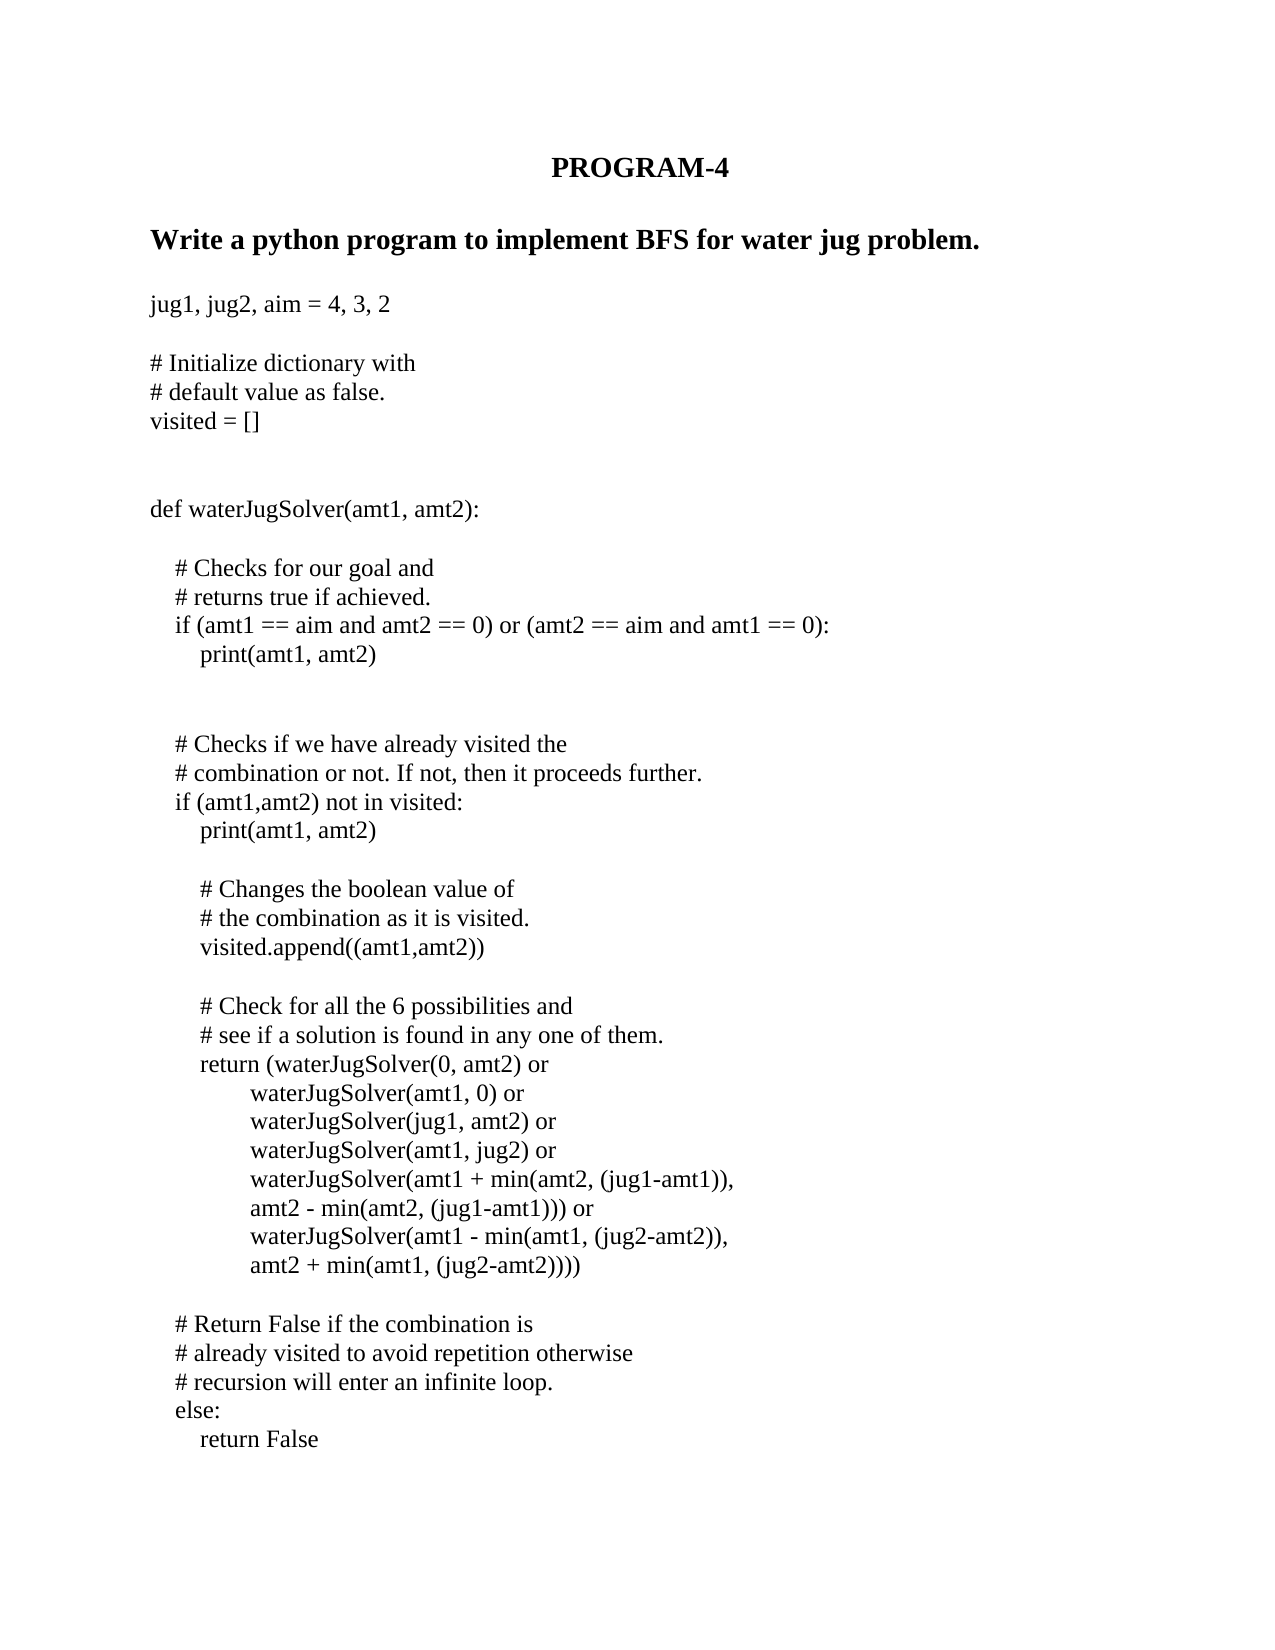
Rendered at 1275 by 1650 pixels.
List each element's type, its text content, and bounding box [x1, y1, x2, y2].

text amt2 + min(amt1, (jug2-amt2)))) [150, 1250, 1125, 1279]
text PROGRAM-4 [150, 150, 1125, 183]
text jug1, jug2, aim = 4, 3, 2 [150, 289, 1125, 318]
text visited.append((amt1,amt2)) [150, 932, 1125, 961]
text # combination or not. If not, then it proceeds further. [150, 758, 1125, 787]
text print(amt1, amt2) [150, 815, 1125, 844]
text if (amt1 == aim and amt2 == 0) or (amt2 == aim and amt1 == 0): [150, 611, 1125, 639]
text # already visited to avoid repetition otherwise [150, 1338, 1125, 1367]
text def waterJugSolver(amt1, amt2): [150, 494, 1125, 522]
text # Checks if we have already visited the [150, 729, 1125, 758]
text waterJugSolver(amt1, 0) or [150, 1078, 1125, 1106]
text visited = [] [150, 406, 1125, 434]
text if (amt1,amt2) not in visited: [150, 787, 1125, 815]
text waterJugSolver(amt1, jug2) or [150, 1135, 1125, 1164]
text # the combination as it is visited. [150, 903, 1125, 932]
text # default value as false. [150, 377, 1125, 406]
text # Return False if the combination is [150, 1309, 1125, 1338]
text Write a python program to implement BFS for water jug problem. [150, 222, 1125, 255]
text else: [150, 1396, 1125, 1424]
text waterJugSolver(amt1 + min(amt2, (jug1-amt1)), [150, 1164, 1125, 1193]
text # Initialize dictionary with [150, 348, 1125, 377]
text return (waterJugSolver(0, amt2) or [150, 1049, 1125, 1078]
text # Changes the boolean value of [150, 874, 1125, 903]
text # Check for all the 6 possibilities and [150, 991, 1125, 1020]
text # returns true if achieved. [150, 582, 1125, 611]
text waterJugSolver(jug1, amt2) or [150, 1106, 1125, 1135]
text amt2 - min(amt2, (jug1-amt1))) or [150, 1193, 1125, 1221]
text # Checks for our goal and [150, 553, 1125, 582]
text print(amt1, amt2) [150, 639, 1125, 668]
text waterJugSolver(amt1 - min(amt1, (jug2-amt2)), [150, 1221, 1125, 1250]
text return False [150, 1424, 1125, 1453]
text # see if a solution is found in any one of them. [150, 1020, 1125, 1049]
text # recursion will enter an infinite loop. [150, 1367, 1125, 1396]
